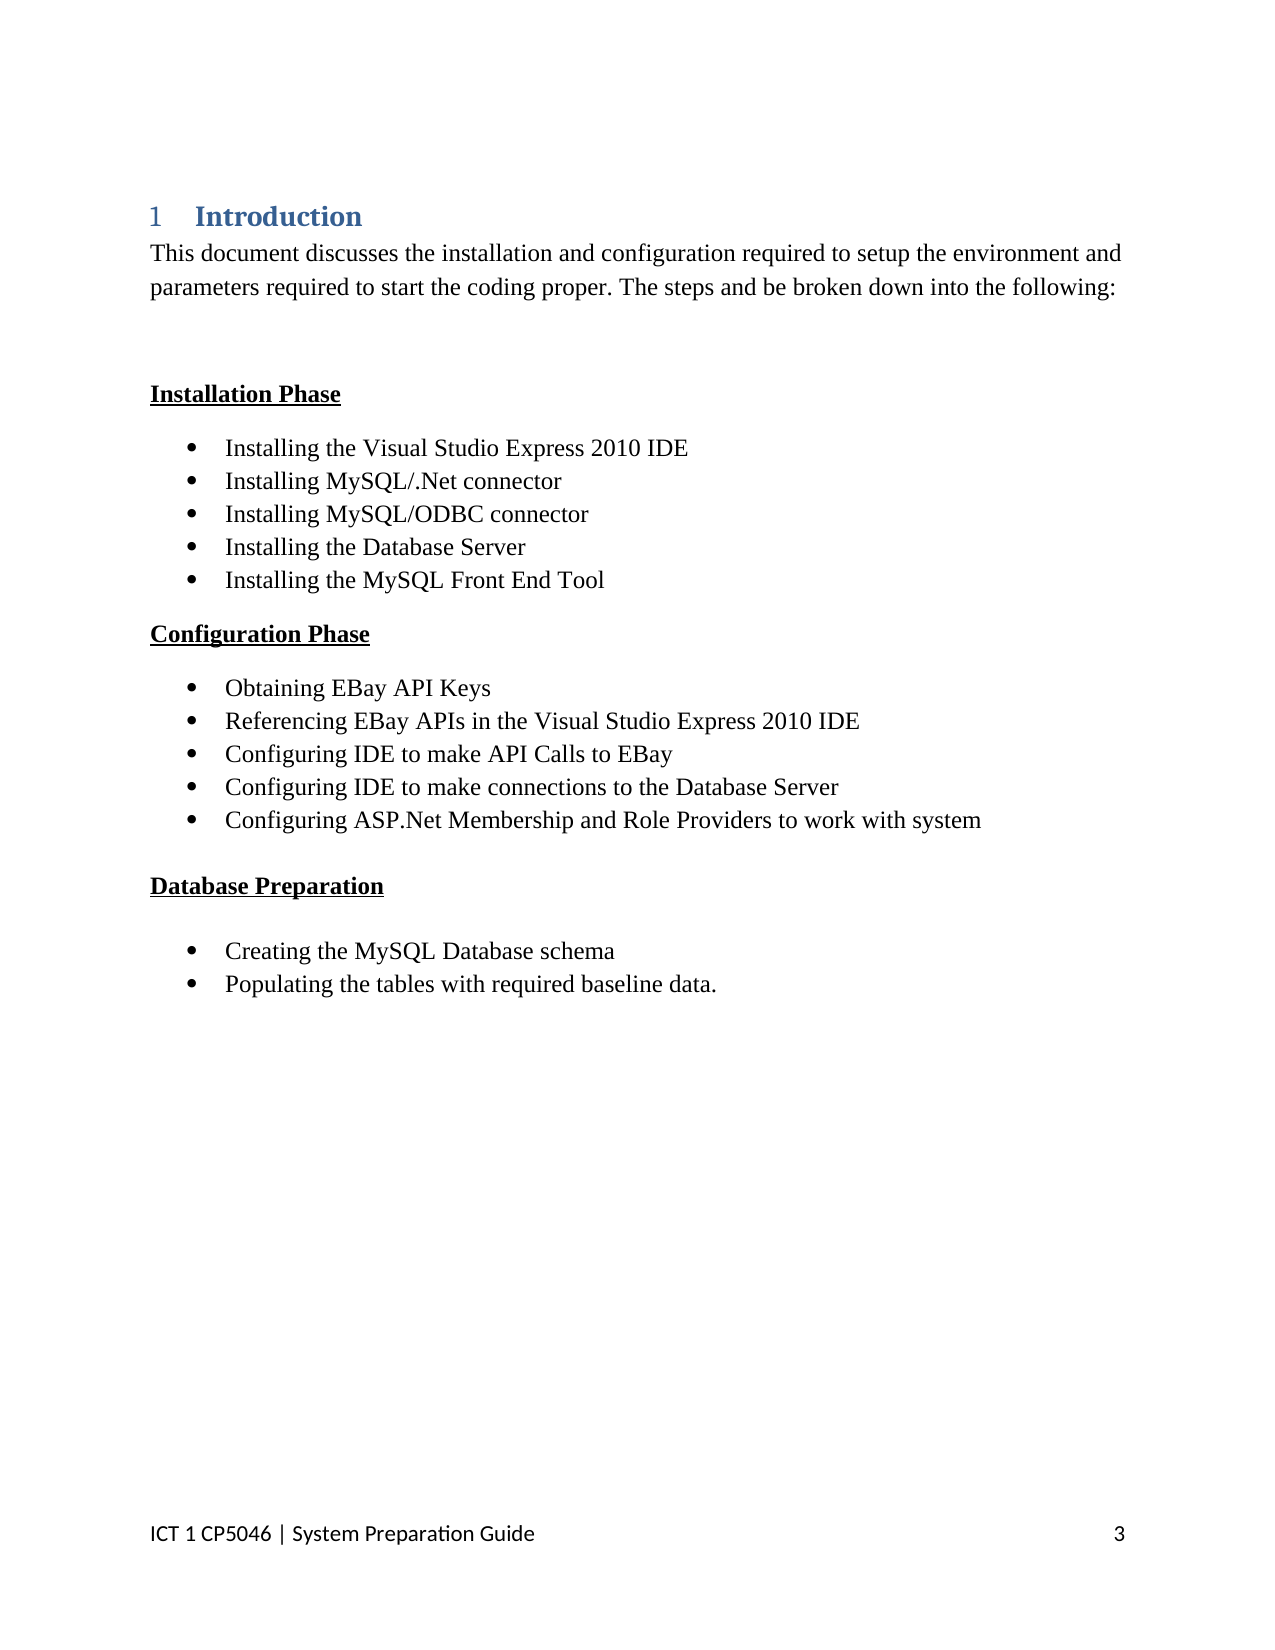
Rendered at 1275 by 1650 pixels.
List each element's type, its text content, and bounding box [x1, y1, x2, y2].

text This document discusses the installation and configuration required to setup the environment and parameters required to start the coding proper. The steps and be broken down into the following: [150, 238, 1125, 300]
list Installing the Visual Studio Express 2010 IDE [187, 433, 1125, 462]
list Configuring ASP.Net Membership and Role Providers to work with system [187, 805, 1125, 834]
list Referencing EBay APIs in the Visual Studio Express 2010 IDE [187, 706, 1125, 735]
list Installing MySQL/.Net connector [187, 466, 1125, 495]
list Creating the MySQL Database schema [187, 936, 1125, 965]
text Installation Phase [150, 379, 1125, 408]
text Configuration Phase [150, 619, 1125, 648]
list Installing the Database Server [187, 532, 1125, 561]
list Database Preparation [150, 871, 1125, 932]
list Populating the tables with required baseline data. [187, 969, 1125, 998]
list Installing MySQL/ODBC connector [187, 499, 1125, 528]
list Configuring IDE to make connections to the Database Server [187, 772, 1125, 801]
list Configuring IDE to make API Calls to EBay [187, 739, 1125, 768]
subtitle Introduction [150, 200, 1125, 233]
list Installing the MySQL Front End Tool [187, 565, 1125, 594]
list Obtaining EBay API Keys [187, 673, 1125, 702]
